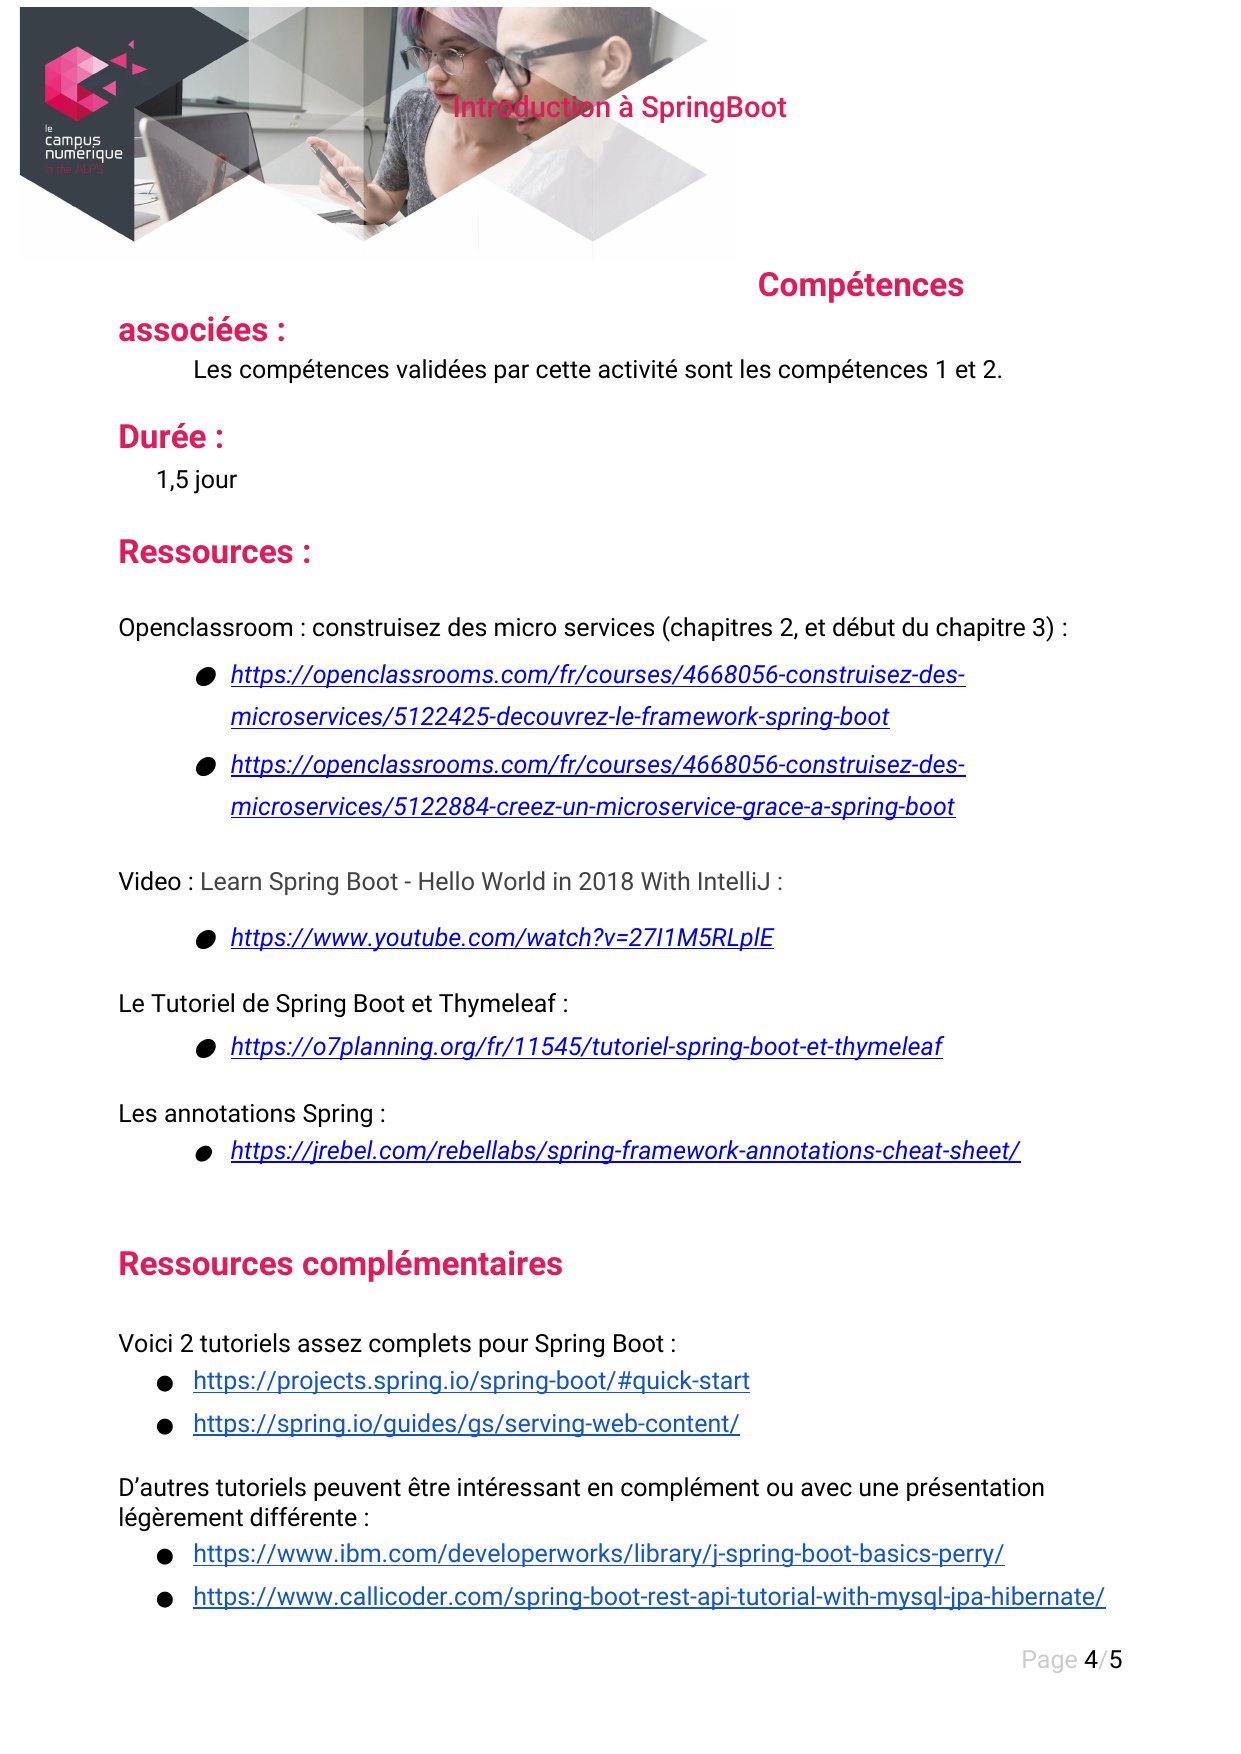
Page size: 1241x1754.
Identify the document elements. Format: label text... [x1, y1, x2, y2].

text Les compétences validées par cette activité sont les compétences 1 et 2. [118, 355, 1122, 384]
subtitle Compétences associées : [118, 266, 1122, 349]
text 1,5 jour [156, 465, 1122, 494]
subtitle Video : Learn Spring Boot - Hello World in 2018 With IntelliJ : [118, 867, 1122, 896]
list https://projects.spring.io/spring-boot/#quick-start [156, 1359, 1122, 1402]
list https://o7planning.org/fr/11545/tutoriel-spring-boot-et-thymeleaf [193, 1019, 1122, 1070]
list https://openclassrooms.com/fr/courses/4668056-construisez-des-microservices/5122884-creez-un-microservice-grace-a-spring-boot [193, 736, 1122, 821]
text Openclassroom : construisez des micro services (chapitres 2, et début du chapitre 3) : [118, 613, 1122, 643]
picture [731, 108, 738, 114]
text D’autres tutoriels peuvent être intéressant en complément ou avec une présentation légèrement différente : [118, 1473, 1122, 1532]
text Les annotations Spring : [118, 1099, 1122, 1128]
subtitle Durée : [118, 418, 1122, 457]
list https://jrebel.com/rebellabs/spring-framework-annotations-cheat-sheet/ [193, 1128, 1122, 1171]
picture [731, 99, 738, 105]
list https://openclassrooms.com/fr/courses/4668056-construisez-des-microservices/5122425-decouvrez-le-framework-spring-boot [193, 647, 1122, 732]
list https://spring.io/guides/gs/serving-web-content/ [156, 1402, 1122, 1444]
text Voici 2 tutoriels assez complets pour Spring Boot : [118, 1329, 1122, 1359]
list https://www.ibm.com/developerworks/library/j-spring-boot-basics-perry/ [156, 1532, 1122, 1575]
text Le Tutoriel de Spring Boot et Thymeleaf : [118, 989, 1122, 1019]
picture [19, 7, 739, 260]
subtitle Ressources : [118, 532, 1122, 571]
list https://www.youtube.com/watch?v=27I1M5RLplE [193, 909, 1122, 960]
list https://www.callicoder.com/spring-boot-rest-api-tutorial-with-mysql-jpa-hibernate/ [156, 1575, 1122, 1617]
subtitle Ressources complémentaires [118, 1244, 1122, 1283]
